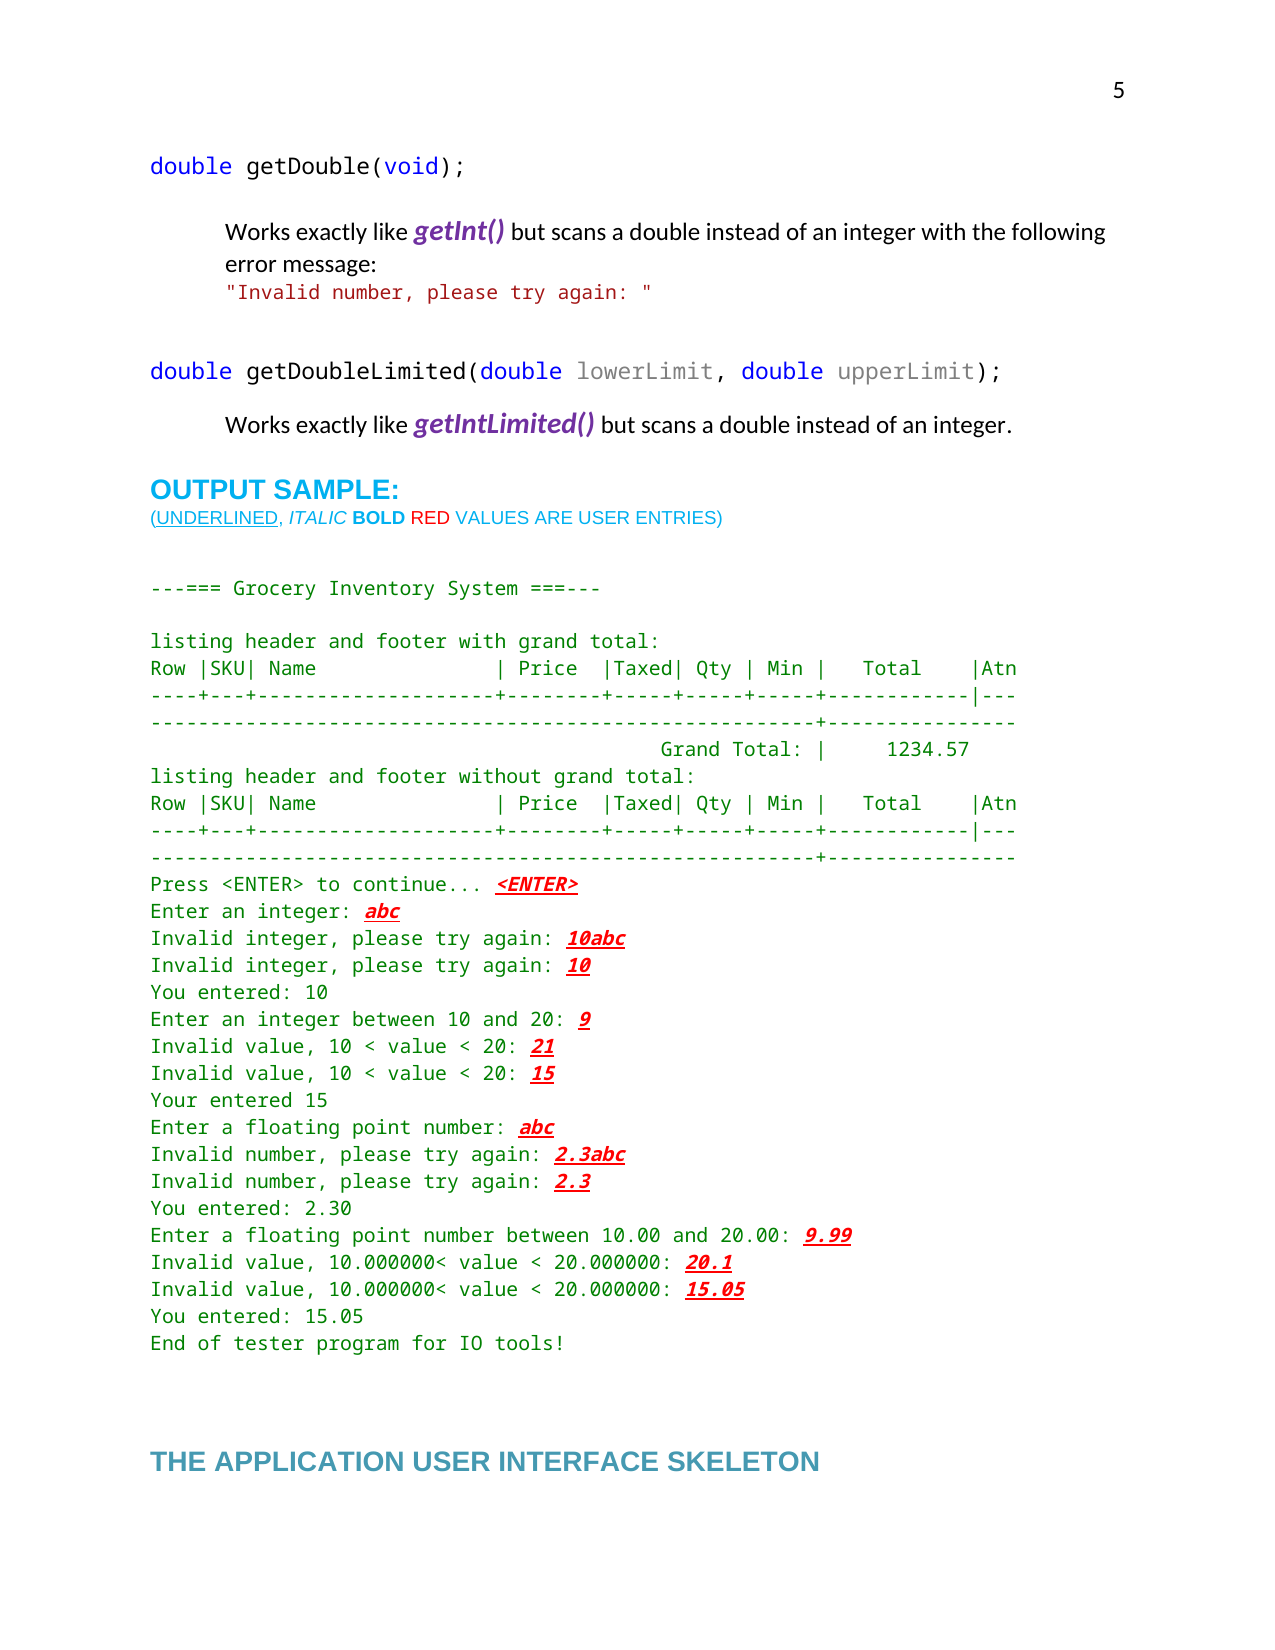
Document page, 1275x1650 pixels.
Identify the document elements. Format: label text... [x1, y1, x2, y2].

text listing header and footer with grand total: [150, 628, 1125, 655]
text Invalid value, 10 < value < 20: 15 [150, 1059, 1125, 1086]
text Invalid number, please try again: 2.3 [150, 1167, 1125, 1194]
text Invalid value, 10.000000< value < 20.000000: 20.1 [150, 1248, 1125, 1275]
text Enter a floating point number: abc [150, 1113, 1125, 1140]
text Invalid integer, please try again: 10 [150, 951, 1125, 978]
text End of tester program for IO tools! [150, 1329, 1125, 1356]
text Works exactly like getInt() but scans a double instead of an integer with the following error message: "Invalid number, please try again: " [225, 212, 1125, 306]
text Works exactly like getIntLimited() but scans a double instead of an integer. OUtput sample: (Underlined, Italic Bold ReD values are user entries) [150, 406, 1125, 528]
text Your entered 15 [150, 1086, 1125, 1113]
text Enter an integer between 10 and 20: 9 [150, 1005, 1125, 1032]
text Grand Total: | 1234.57 [150, 736, 1125, 763]
text --------------------------------------------------------+---------------- [150, 843, 1125, 871]
text Enter an integer: abc [150, 897, 1125, 924]
text Enter a floating point number between 10.00 and 20.00: 9.99 [150, 1221, 1125, 1248]
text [150, 1445, 1125, 1508]
text double getDouble(void); [150, 150, 1125, 181]
text You entered: 2.30 [150, 1194, 1125, 1221]
text Invalid value, 10 < value < 20: 21 [150, 1032, 1125, 1059]
text Invalid integer, please try again: 10abc [150, 924, 1125, 951]
text You entered: 15.05 [150, 1302, 1125, 1329]
text ----+---+--------------------+--------+-----+-----+-----+------------|--- [150, 817, 1125, 843]
text Row |SKU| Name | Price |Taxed| Qty | Min | Total |Atn [150, 655, 1125, 682]
text ----+---+--------------------+--------+-----+-----+-----+------------|--- [150, 682, 1125, 709]
text Row |SKU| Name | Price |Taxed| Qty | Min | Total |Atn [150, 789, 1125, 817]
text --------------------------------------------------------+---------------- [150, 709, 1125, 736]
text double getDoubleLimited(double lowerLimit, double upperLimit); [150, 355, 1125, 386]
text You entered: 10 [150, 978, 1125, 1005]
text Invalid number, please try again: 2.3abc [150, 1140, 1125, 1167]
text listing header and footer without grand total: [150, 763, 1125, 789]
text Invalid value, 10.000000< value < 20.000000: 15.05 [150, 1275, 1125, 1302]
text ---=== Grocery Inventory System ===--- [150, 574, 1125, 601]
text Press <ENTER> to continue... <ENTER> [150, 871, 1125, 897]
